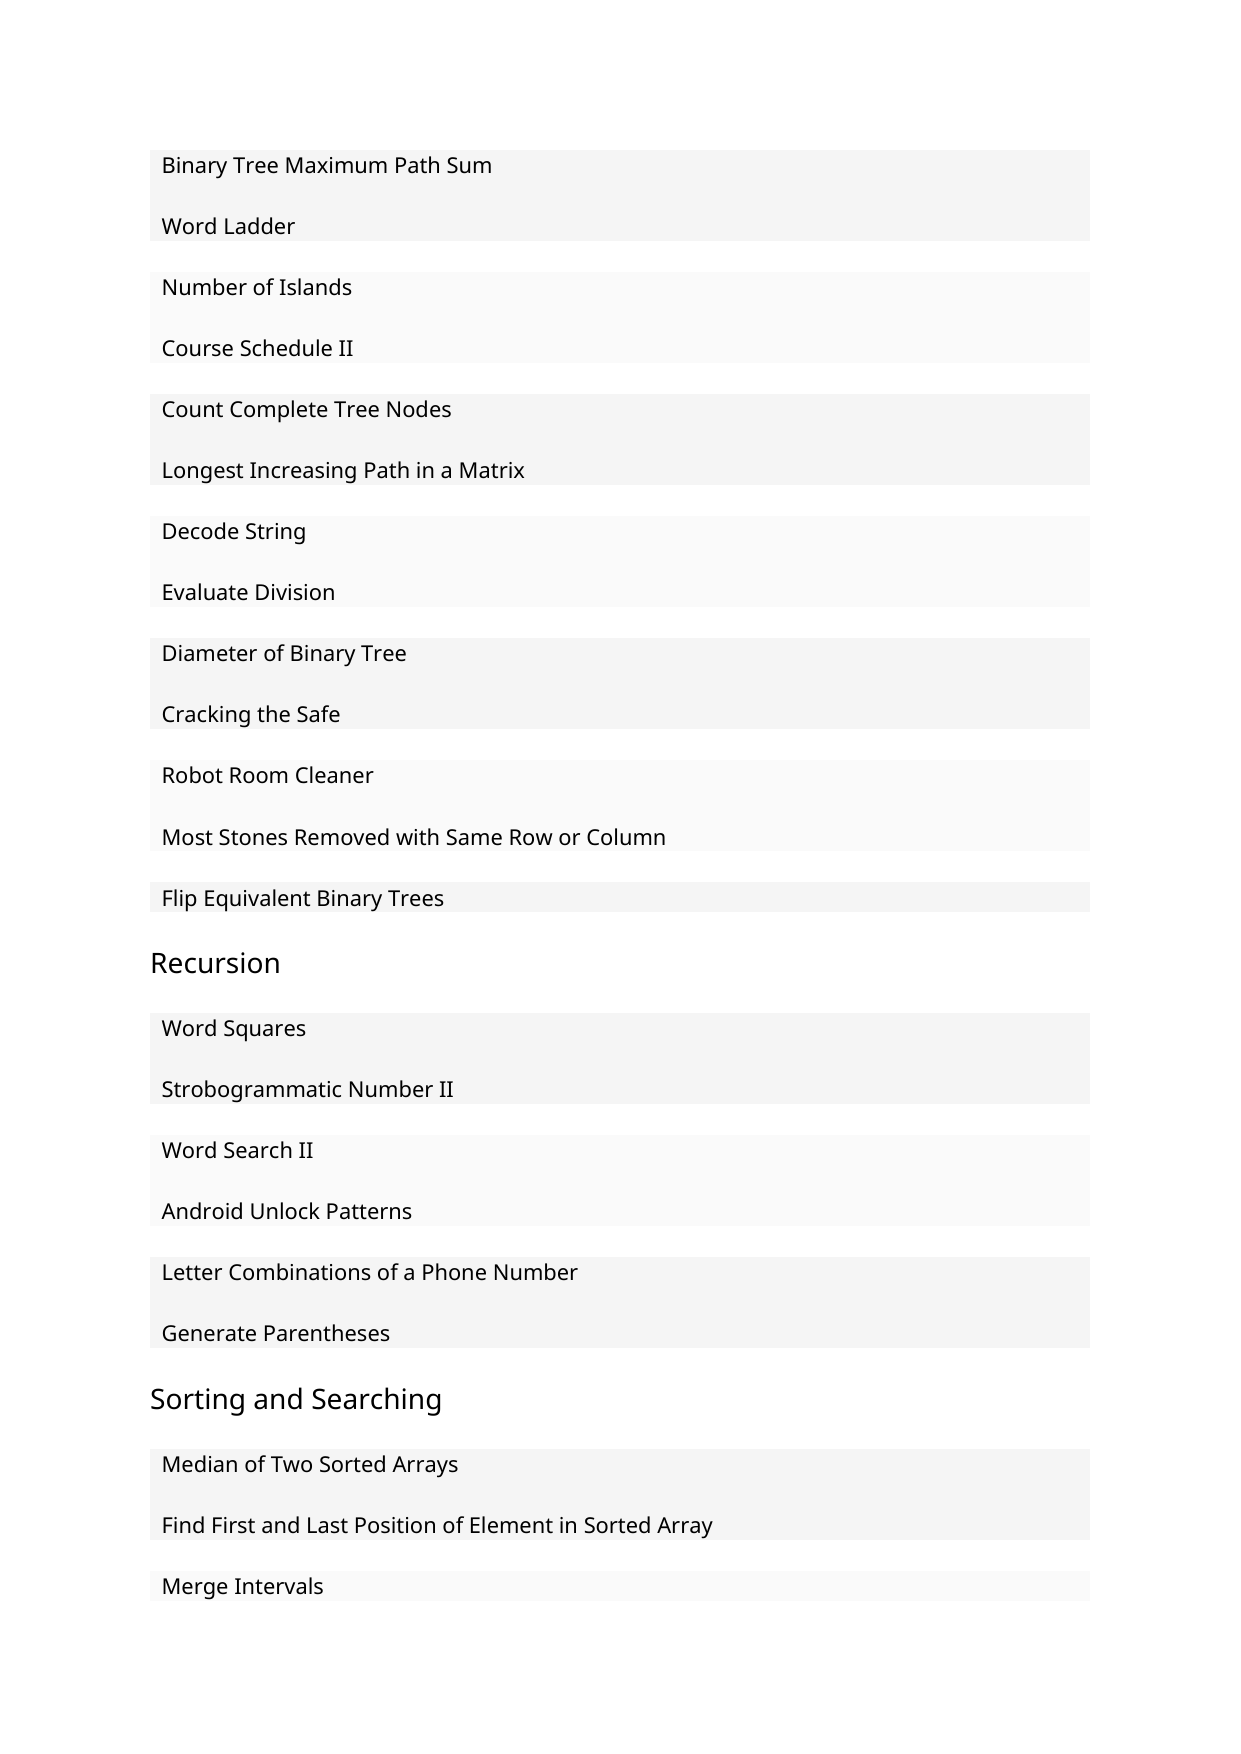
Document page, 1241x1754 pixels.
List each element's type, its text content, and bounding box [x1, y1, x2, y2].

text Letter Combinations of a Phone Number [150, 1257, 1090, 1287]
text Binary Tree Maximum Path Sum [150, 150, 1090, 180]
text Find First and Last Position of Element in Sorted Array [150, 1510, 1090, 1540]
text Flip Equivalent Binary Trees [150, 882, 1090, 912]
text Recursion [150, 943, 1090, 982]
text Generate Parentheses [150, 1318, 1090, 1348]
text Longest Increasing Path in a Matrix [150, 455, 1090, 485]
text Robot Room Cleaner [150, 760, 1090, 790]
text Count Complete Tree Nodes [150, 394, 1090, 424]
text Median of Two Sorted Arrays [150, 1449, 1090, 1479]
text Diameter of Binary Tree [150, 638, 1090, 668]
text Word Squares [150, 1013, 1090, 1043]
text Most Stones Removed with Same Row or Column [150, 821, 1090, 851]
text Merge Intervals [150, 1571, 1090, 1601]
text Number of Islands [150, 272, 1090, 302]
text Sorting and Searching [150, 1379, 1090, 1418]
text Cracking the Safe [150, 699, 1090, 729]
text Word Search II [150, 1135, 1090, 1165]
text Word Ladder [150, 211, 1090, 241]
text Course Schedule II [150, 333, 1090, 363]
text Decode String [150, 516, 1090, 546]
text Strobogrammatic Number II [150, 1074, 1090, 1104]
text Android Unlock Patterns [150, 1196, 1090, 1226]
text Evaluate Division [150, 577, 1090, 607]
